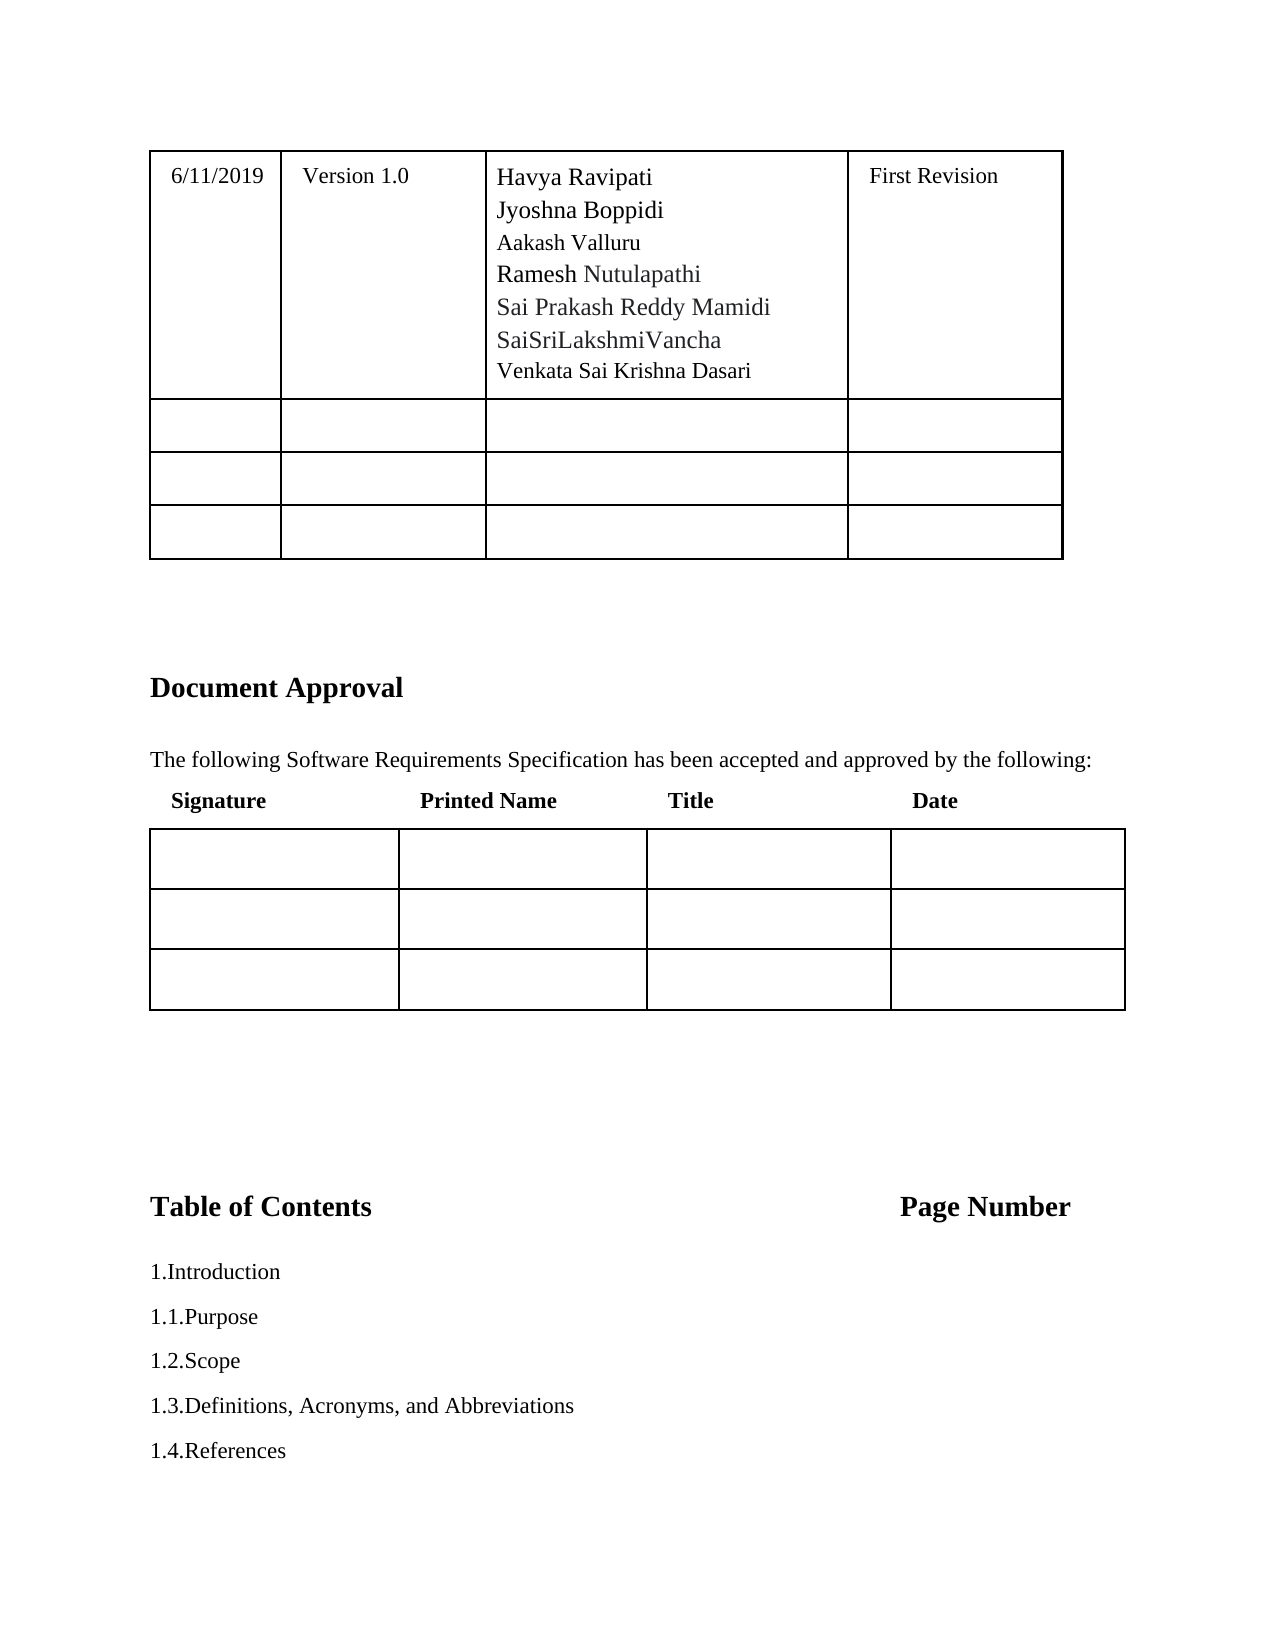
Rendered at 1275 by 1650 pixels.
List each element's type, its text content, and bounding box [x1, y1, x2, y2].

table_cell Version 1.0 [282, 152, 485, 398]
table_cell First Revision [849, 152, 1061, 398]
text 1.Introduction [150, 1258, 1153, 1285]
table_cell [892, 950, 1124, 1009]
table_header Printed Name [399, 776, 647, 827]
text The following Software Requirements Specification has been accepted and approved by the following: [150, 746, 1153, 772]
subtitle Document Approval [150, 670, 1153, 703]
table_cell [892, 890, 1124, 948]
table_cell [151, 506, 280, 557]
table_cell [282, 506, 485, 557]
text 1.1.Purpose [150, 1303, 1153, 1329]
table_cell [648, 830, 890, 888]
text 1.2.Scope [150, 1347, 1153, 1374]
text Table of Contents Page Number [150, 1189, 1153, 1223]
table_cell [849, 400, 1061, 451]
table_cell [151, 890, 398, 948]
text 1.3.Definitions, Acronyms, and Abbreviations [150, 1392, 1153, 1418]
table_header Date [891, 776, 1125, 827]
table_cell [648, 950, 890, 1009]
table_cell Havya Ravipati Jyoshna Boppidi Aakash Valluru Ramesh Nutulapathi Sai Prakash Reddy Mamidi SaiSriLakshmiVancha Venkata Sai Krishna Dasari [487, 152, 847, 398]
table_cell [282, 453, 485, 504]
table_cell [151, 950, 398, 1009]
table_cell [400, 830, 646, 888]
table_header Title [647, 776, 891, 827]
table_cell [151, 453, 280, 504]
table_cell [487, 453, 847, 504]
table_cell 6/11/2019 [151, 152, 280, 398]
table_cell [151, 400, 280, 451]
text 1.4.References [150, 1437, 1153, 1463]
table_cell [400, 890, 646, 948]
table_cell [849, 453, 1061, 504]
table_header Signature [150, 776, 399, 827]
table_cell [282, 400, 485, 451]
table_cell [892, 830, 1124, 888]
table_cell [648, 890, 890, 948]
table_cell [487, 400, 847, 451]
table_cell [400, 950, 646, 1009]
table_cell [849, 506, 1061, 557]
table_cell [487, 506, 847, 557]
table_cell [151, 830, 398, 888]
